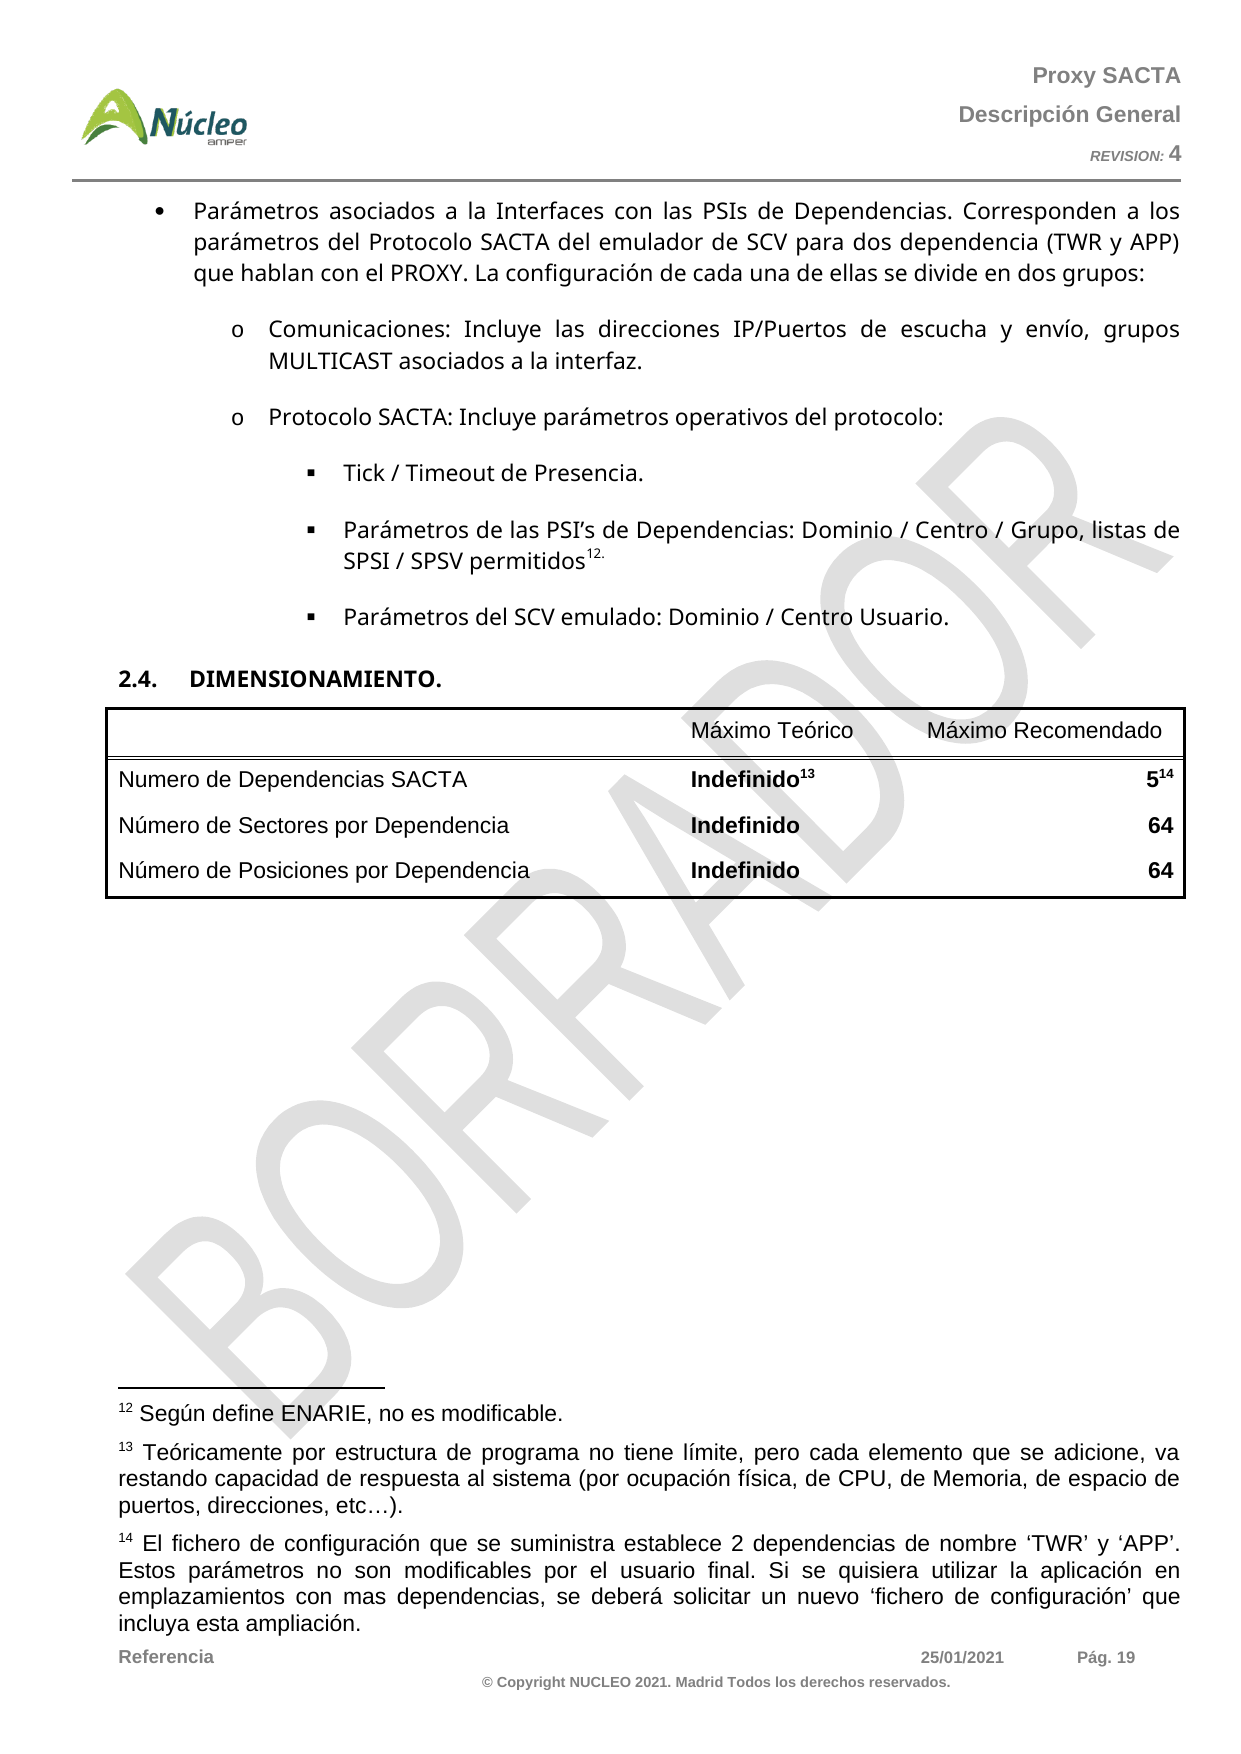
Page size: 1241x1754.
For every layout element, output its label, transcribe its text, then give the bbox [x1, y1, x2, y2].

list Parámetros del SCV emulado: Dominio / Centro Usuario. [306, 601, 1181, 632]
table_cell Número de Sectores por Dependencia [108, 805, 679, 850]
list Protocolo SACTA: Incluye parámetros operativos del protocolo: [231, 401, 1181, 432]
table_cell 64 [915, 850, 1183, 896]
list Parámetros de las PSI’s de Dependencias: Dominio / Centro / Grupo, listas de SPSI / SPSV permitidos. [306, 513, 1181, 576]
table_cell 64 [915, 805, 1183, 850]
table_cell Numero de Dependencias SACTA [108, 760, 679, 805]
table_cell Indefinido [679, 805, 915, 850]
table_cell 5 [915, 760, 1183, 805]
table_cell Indefinido [679, 850, 915, 896]
picture [73, 77, 251, 151]
subtitle Dimensionamiento. [118, 657, 1181, 695]
list Tick / Timeout de Presencia. [306, 457, 1181, 488]
table_header Máximo Recomendado [915, 710, 1183, 756]
table_header Máximo Teórico [679, 710, 915, 756]
list Comunicaciones: Incluye las direcciones IP/Puertos de escucha y envío, grupos MULTICAST asociados a la interfaz. [231, 313, 1181, 376]
table_cell Número de Posiciones por Dependencia [108, 850, 679, 896]
table_cell Indefinido [679, 760, 915, 805]
table_header [108, 710, 679, 756]
